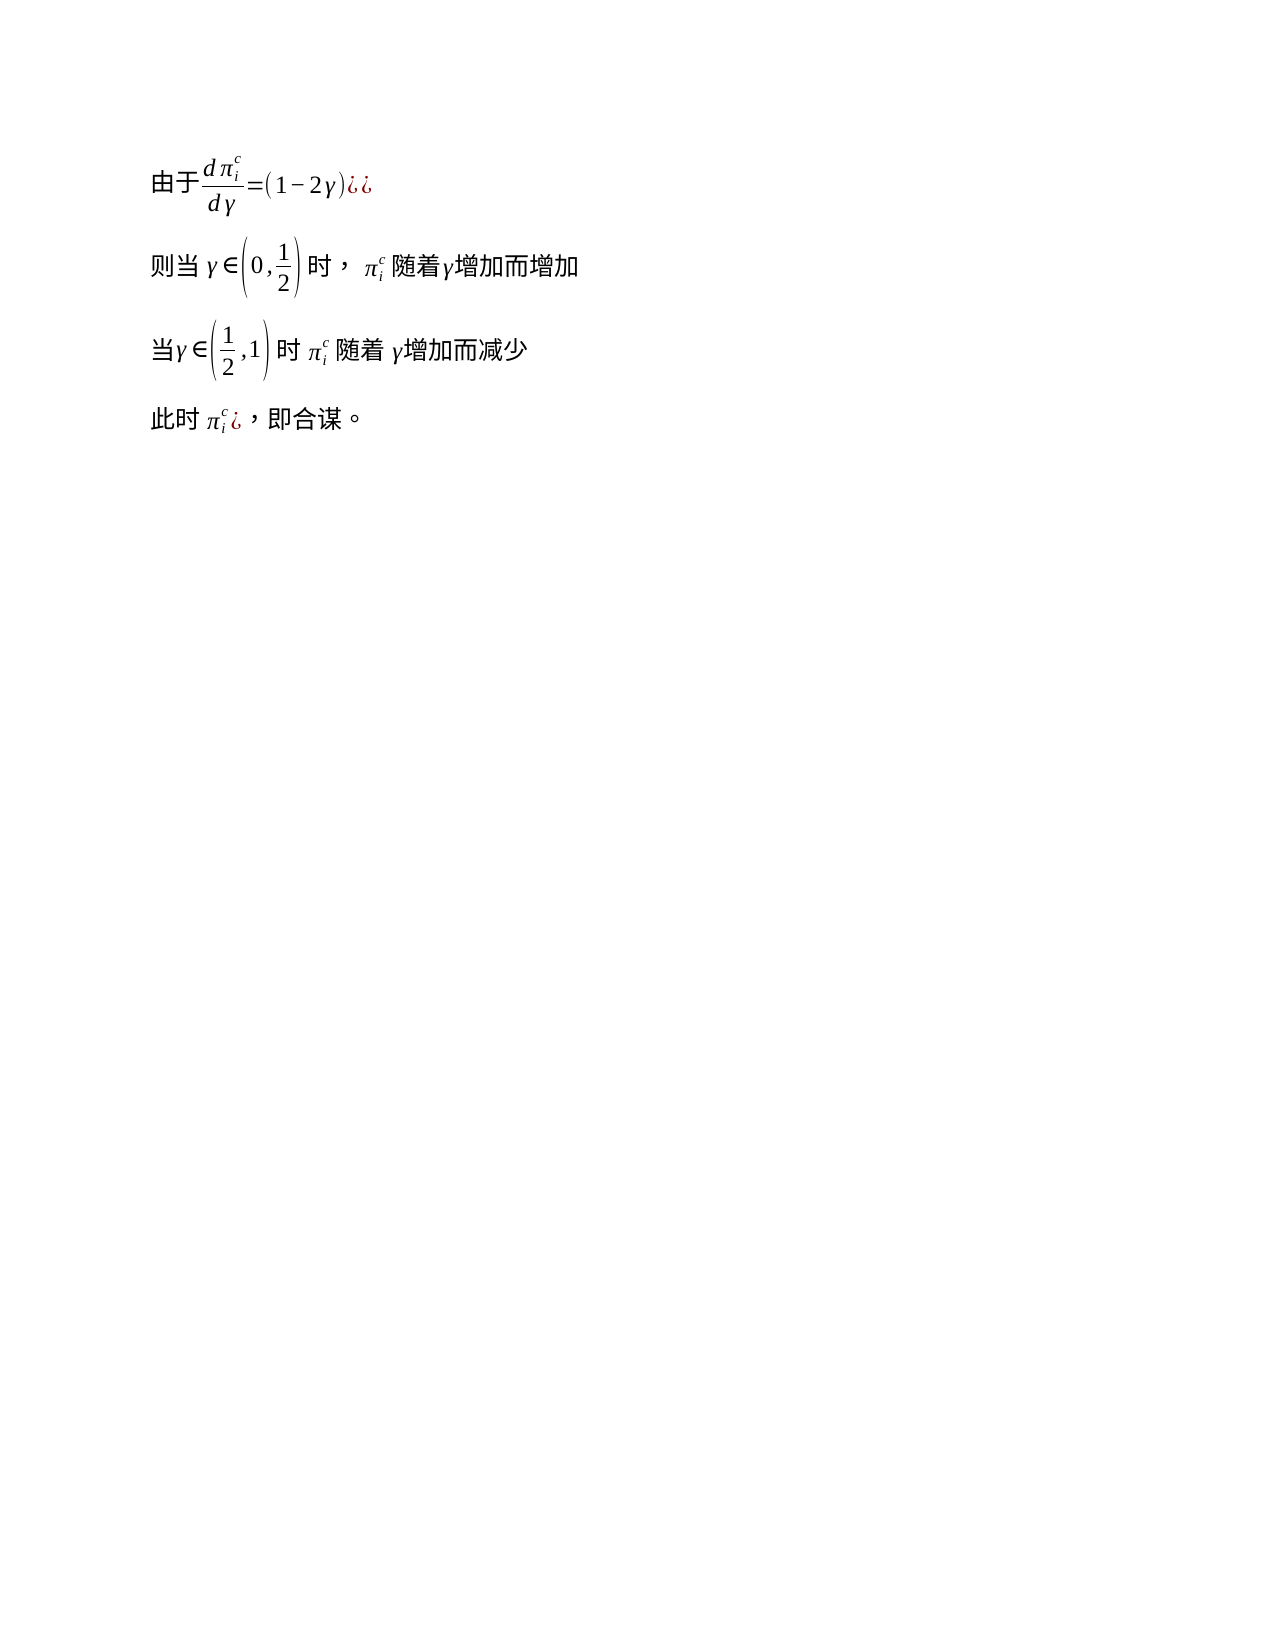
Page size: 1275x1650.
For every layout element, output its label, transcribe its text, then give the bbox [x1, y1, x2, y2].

text 由于 [150, 150, 1125, 216]
text 当 时 随着 增加而减少 [150, 319, 1125, 384]
text 则当 时， 随着增加而增加 [150, 235, 1125, 300]
text 此时 ，即合谋。 [150, 402, 1125, 437]
